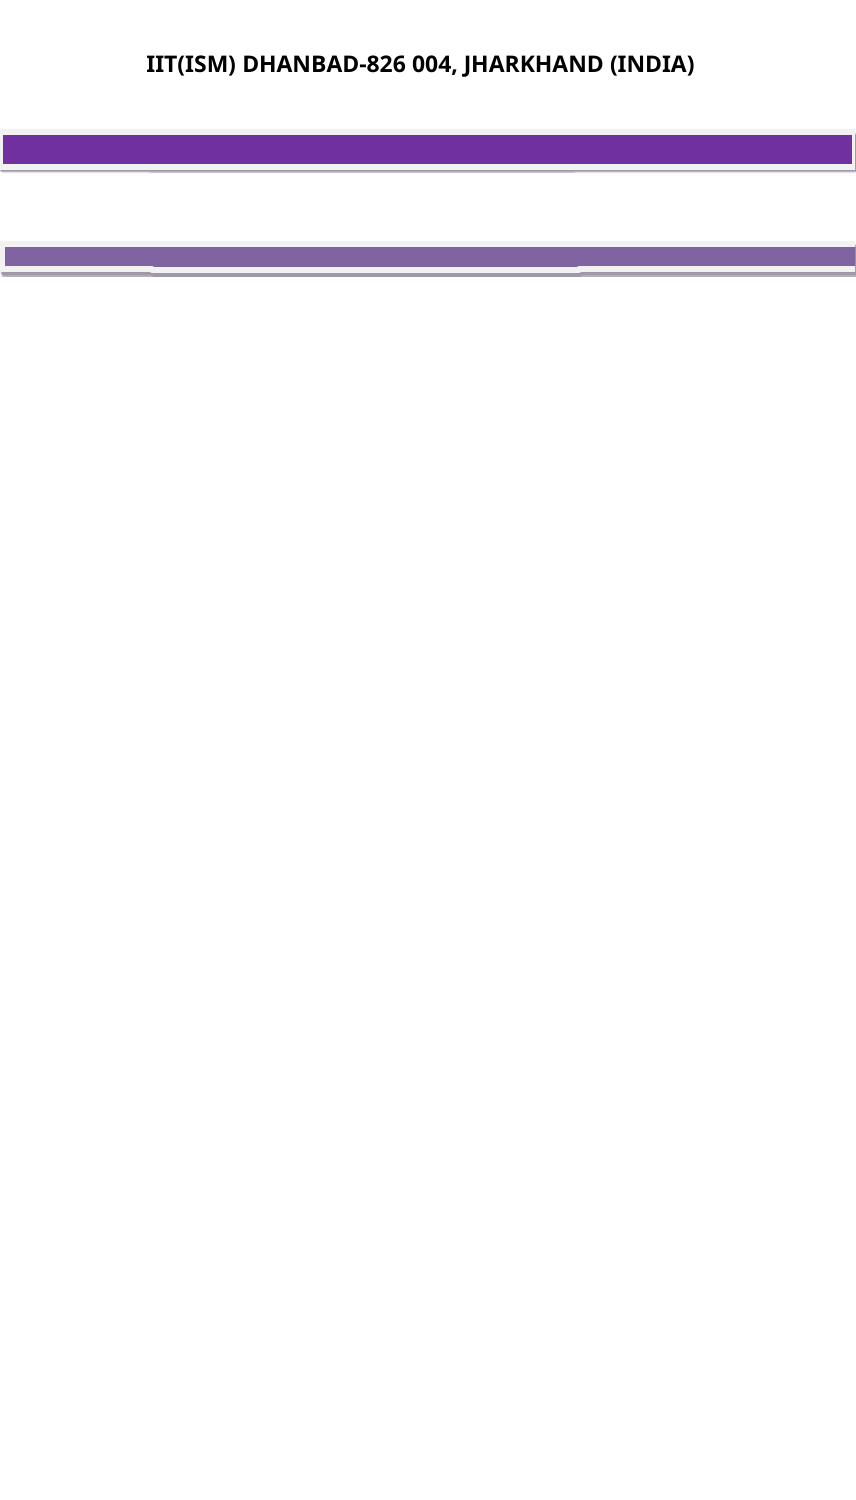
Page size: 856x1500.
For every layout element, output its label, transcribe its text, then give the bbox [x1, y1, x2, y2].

text IIT(ISM) DHANBAD-826 004, JHARKHAND (INDIA) [44, 48, 797, 79]
